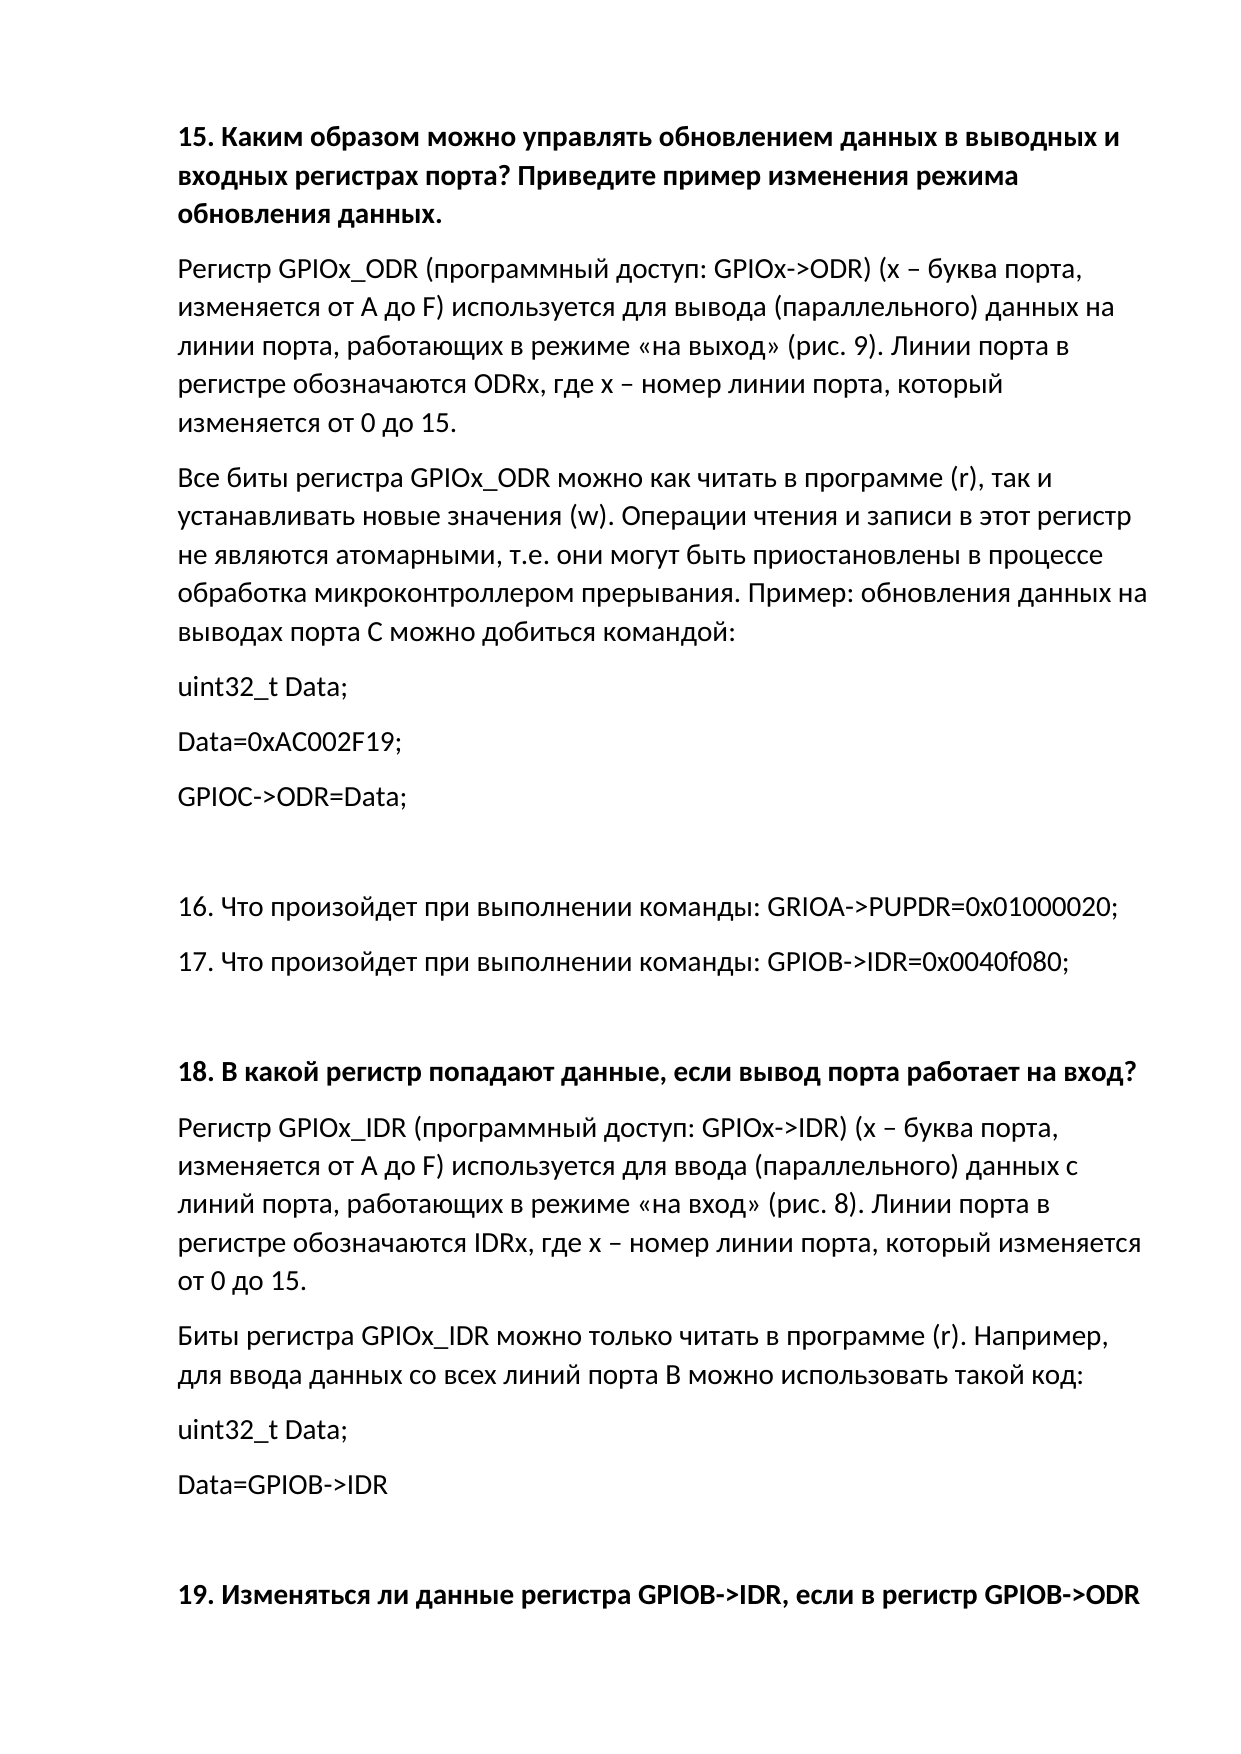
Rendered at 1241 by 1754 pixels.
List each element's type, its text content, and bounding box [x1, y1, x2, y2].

text uint32_t Data; [177, 668, 1152, 703]
text Все биты регистра GPIOx_ODR можно как читать в программе (r), так и устанавливать новые значения (w). Операции чтения и записи в этот регистр не являются атомарными, т.е. они могут быть приостановлены в процессе обработка микроконтроллером прерывания. Пример: обновления данных на выводах порта C можно добиться командой: [177, 459, 1152, 648]
text 19. Изменяться ли данные регистра GPIOB->IDR, если в регистр GPIOB->ODR [177, 1576, 1152, 1612]
text 18. В какой регистр попадают данные, если вывод порта работает на вход? [177, 1053, 1152, 1089]
text Data=0xAC002F19; [177, 723, 1152, 758]
text Биты регистра GPIOx_IDR можно только читать в программе (r). Например, для ввода данных со всех линий порта B можно использовать такой код: [177, 1317, 1152, 1392]
text 16. Что произойдет при выполнении команды: GRIOA->PUPDR=0x01000020; [177, 888, 1152, 924]
text GPIOC->ODR=Data; [177, 778, 1152, 814]
text 17. Что произойдет при выполнении команды: GPIOB->IDR=0x0040f080; [177, 943, 1152, 979]
text 15. Каким образом можно управлять обновлением данных в выводных и входных регистрах порта? Приведите пример изменения режима обновления данных. [177, 118, 1152, 231]
text Регистр GPIOx_ODR (программный доступ: GPIOx->ODR) (x – буква порта, изменяется от A до F) используется для вывода (параллельного) данных на линии порта, работающих в режиме «на выход» (рис. 9). Линии порта в регистре обозначаются ODRx, где х – номер линии порта, который изменяется от 0 до 15. [177, 250, 1152, 439]
text Data=GPIOB->IDR [177, 1466, 1152, 1502]
text Регистр GPIOx_IDR (программный доступ: GPIOx->IDR) (x – буква порта, изменяется от A до F) используется для ввода (параллельного) данных с линий порта, работающих в режиме «на вход» (рис. 8). Линии порта в регистре обозначаются IDRx, где х – номер линии порта, который изменяется от 0 до 15. [177, 1109, 1152, 1298]
text uint32_t Data; [177, 1411, 1152, 1447]
